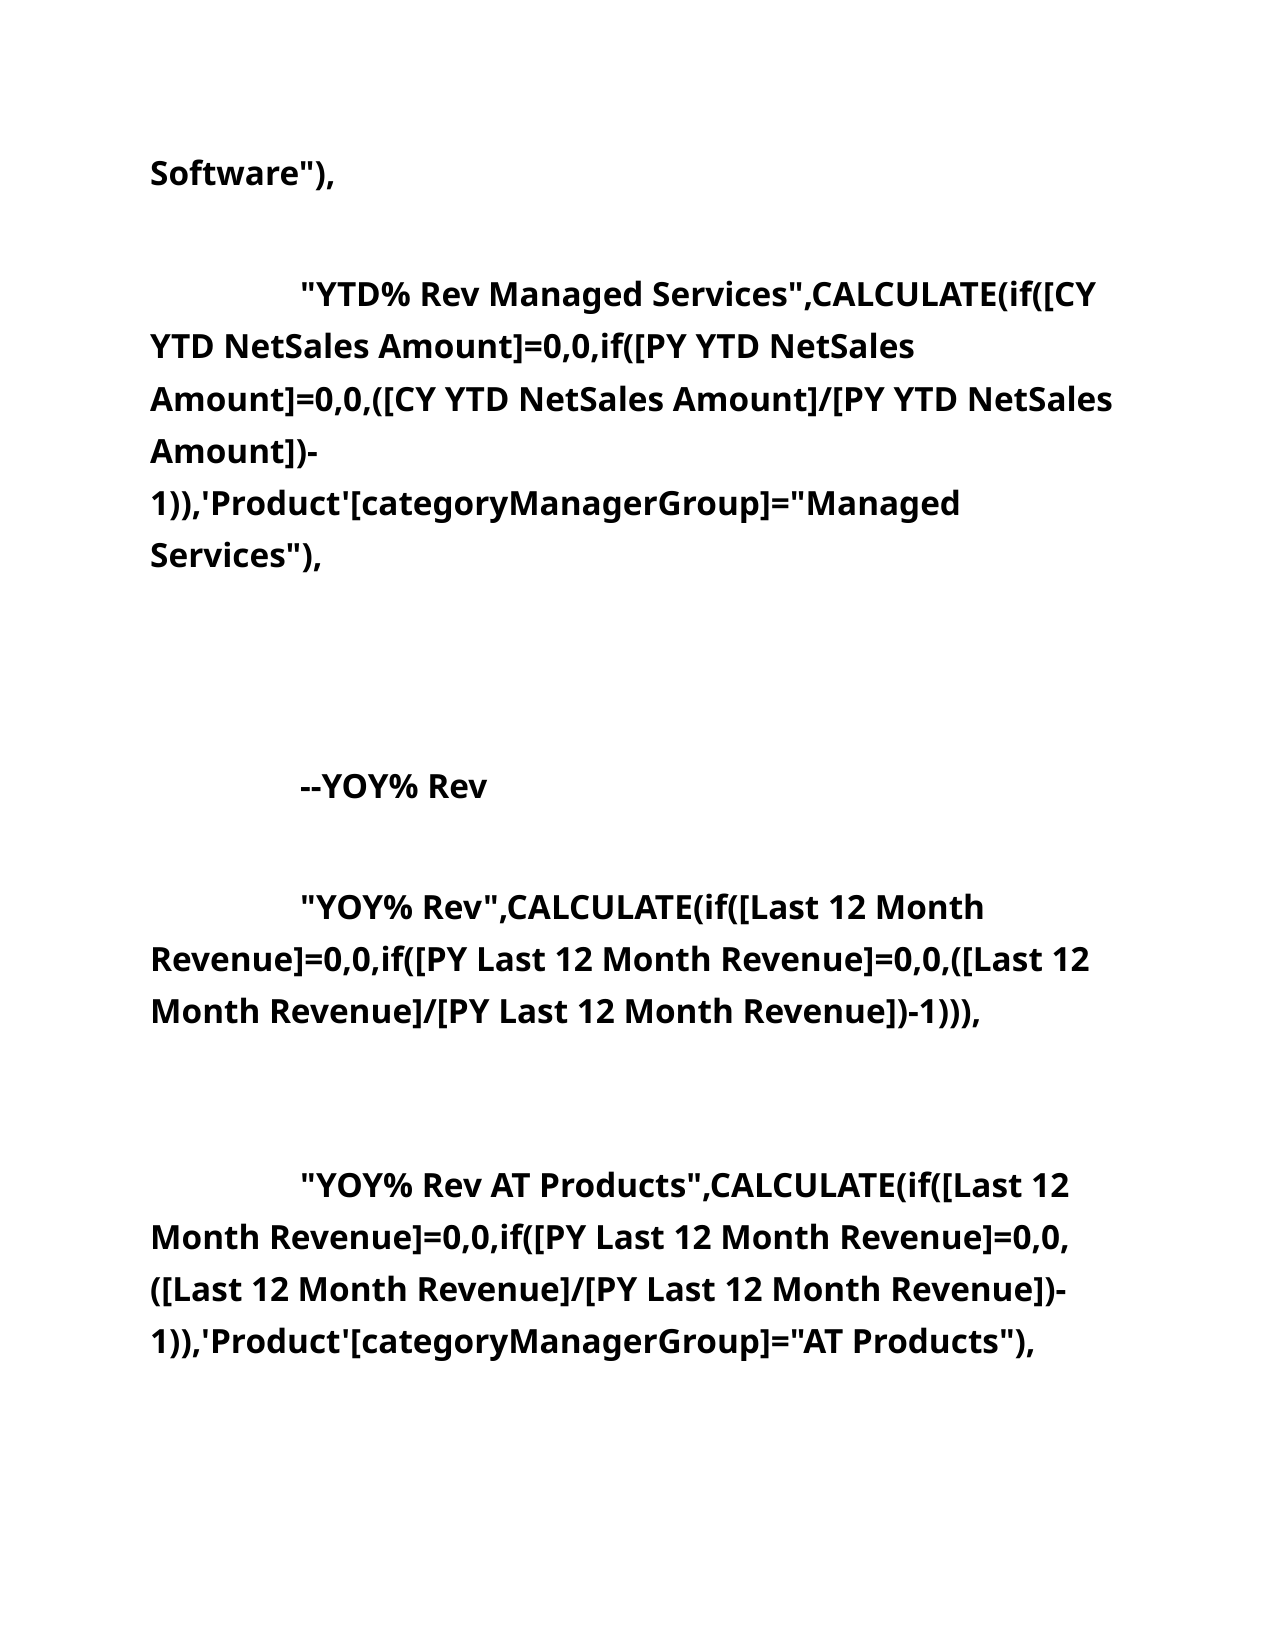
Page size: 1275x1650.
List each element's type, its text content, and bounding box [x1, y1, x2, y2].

text "YTD% Rev Managed Services",CALCULATE(if([CY YTD NetSales Amount]=0,0,if([PY YTD NetSales Amount]=0,0,([CY YTD NetSales Amount]/[PY YTD NetSales Amount])-1)),'Product'[categoryManagerGroup]="Managed Services"), [150, 271, 1125, 629]
text --YOY% Rev [150, 763, 1125, 860]
text "YOY% Rev AT Products",CALCULATE(if([Last 12 Month Revenue]=0,0,if([PY Last 12 Month Revenue]=0,0,([Last 12 Month Revenue]/[PY Last 12 Month Revenue])-1)),'Product'[categoryManagerGroup]="AT Products"), [150, 1161, 1125, 1468]
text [150, 150, 1125, 248]
text "YOY% Rev",CALCULATE(if([Last 12 Month Revenue]=0,0,if([PY Last 12 Month Revenue]=0,0,([Last 12 Month Revenue]/[PY Last 12 Month Revenue])-1))), [150, 884, 1125, 1138]
